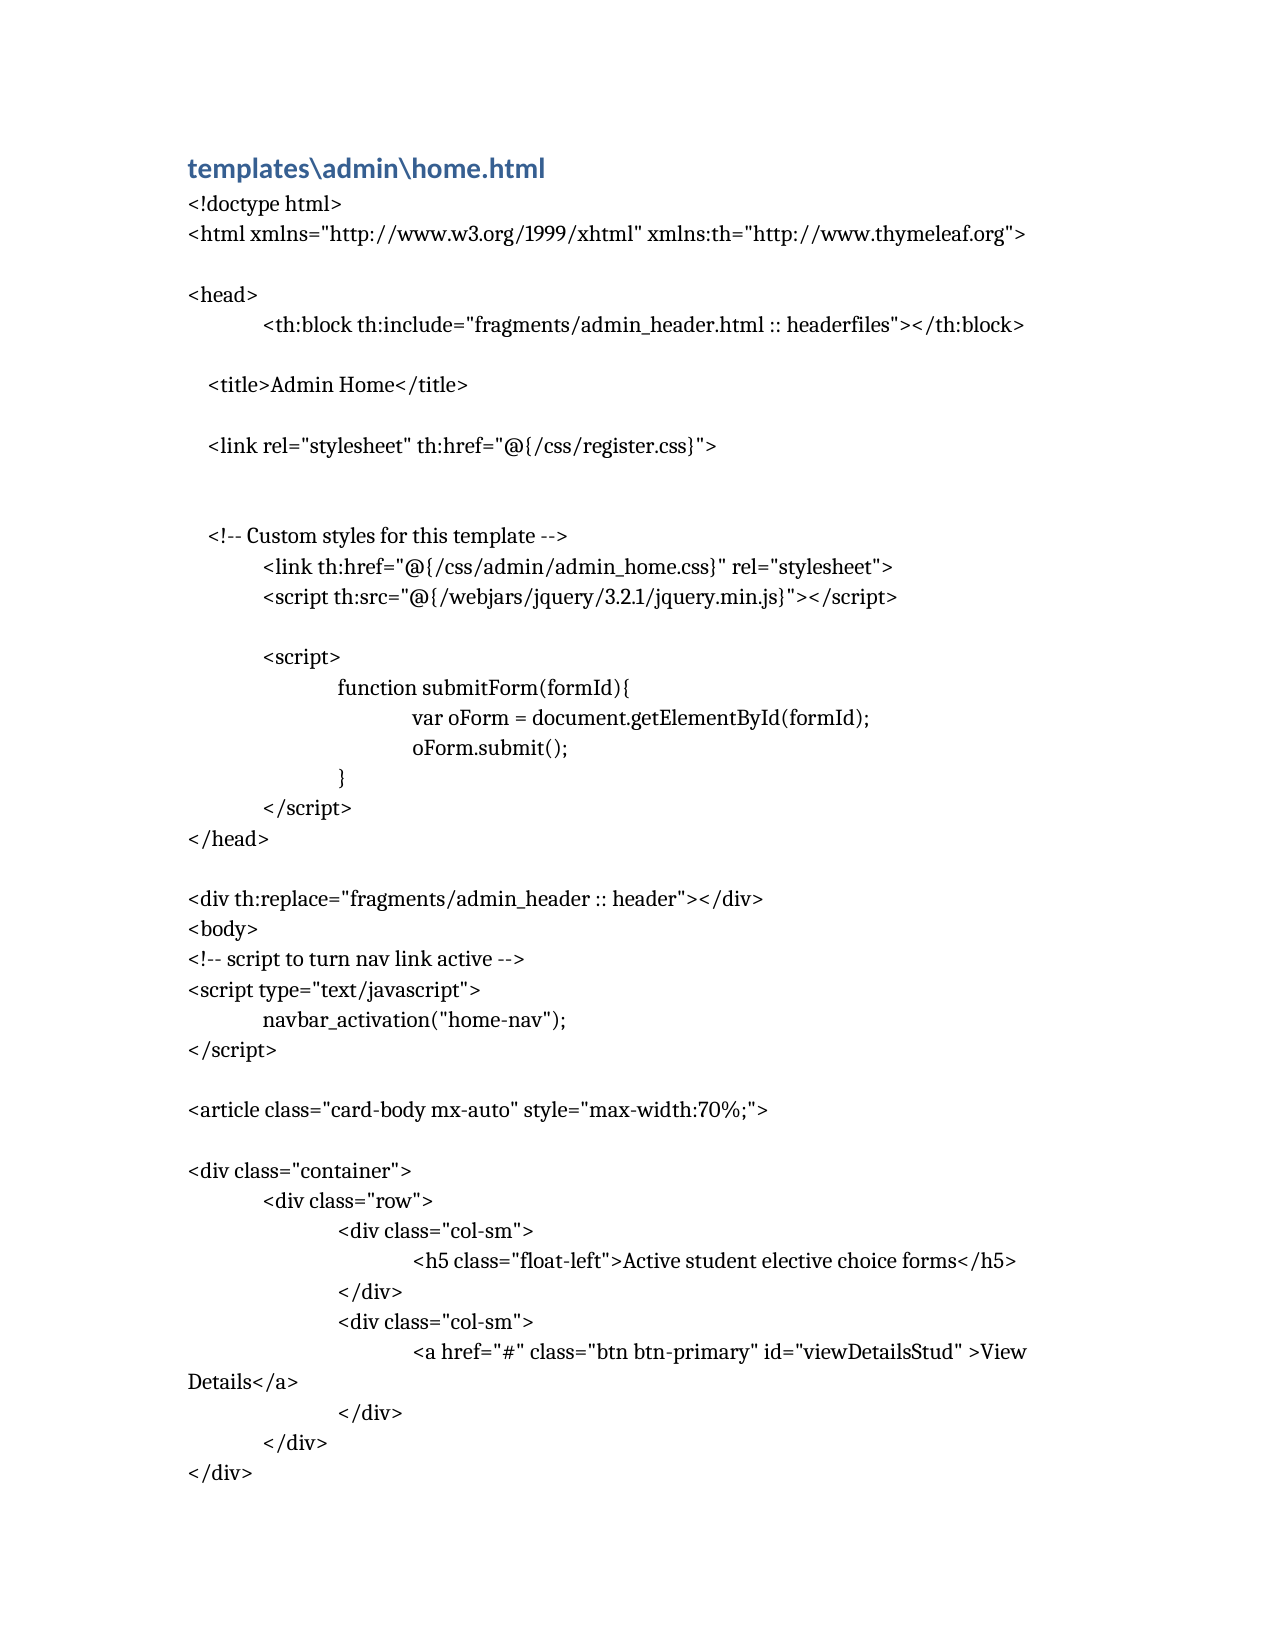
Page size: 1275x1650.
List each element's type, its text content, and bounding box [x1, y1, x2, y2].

subtitle templates\admin\home.html [187, 150, 1087, 186]
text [187, 191, 1087, 1486]
